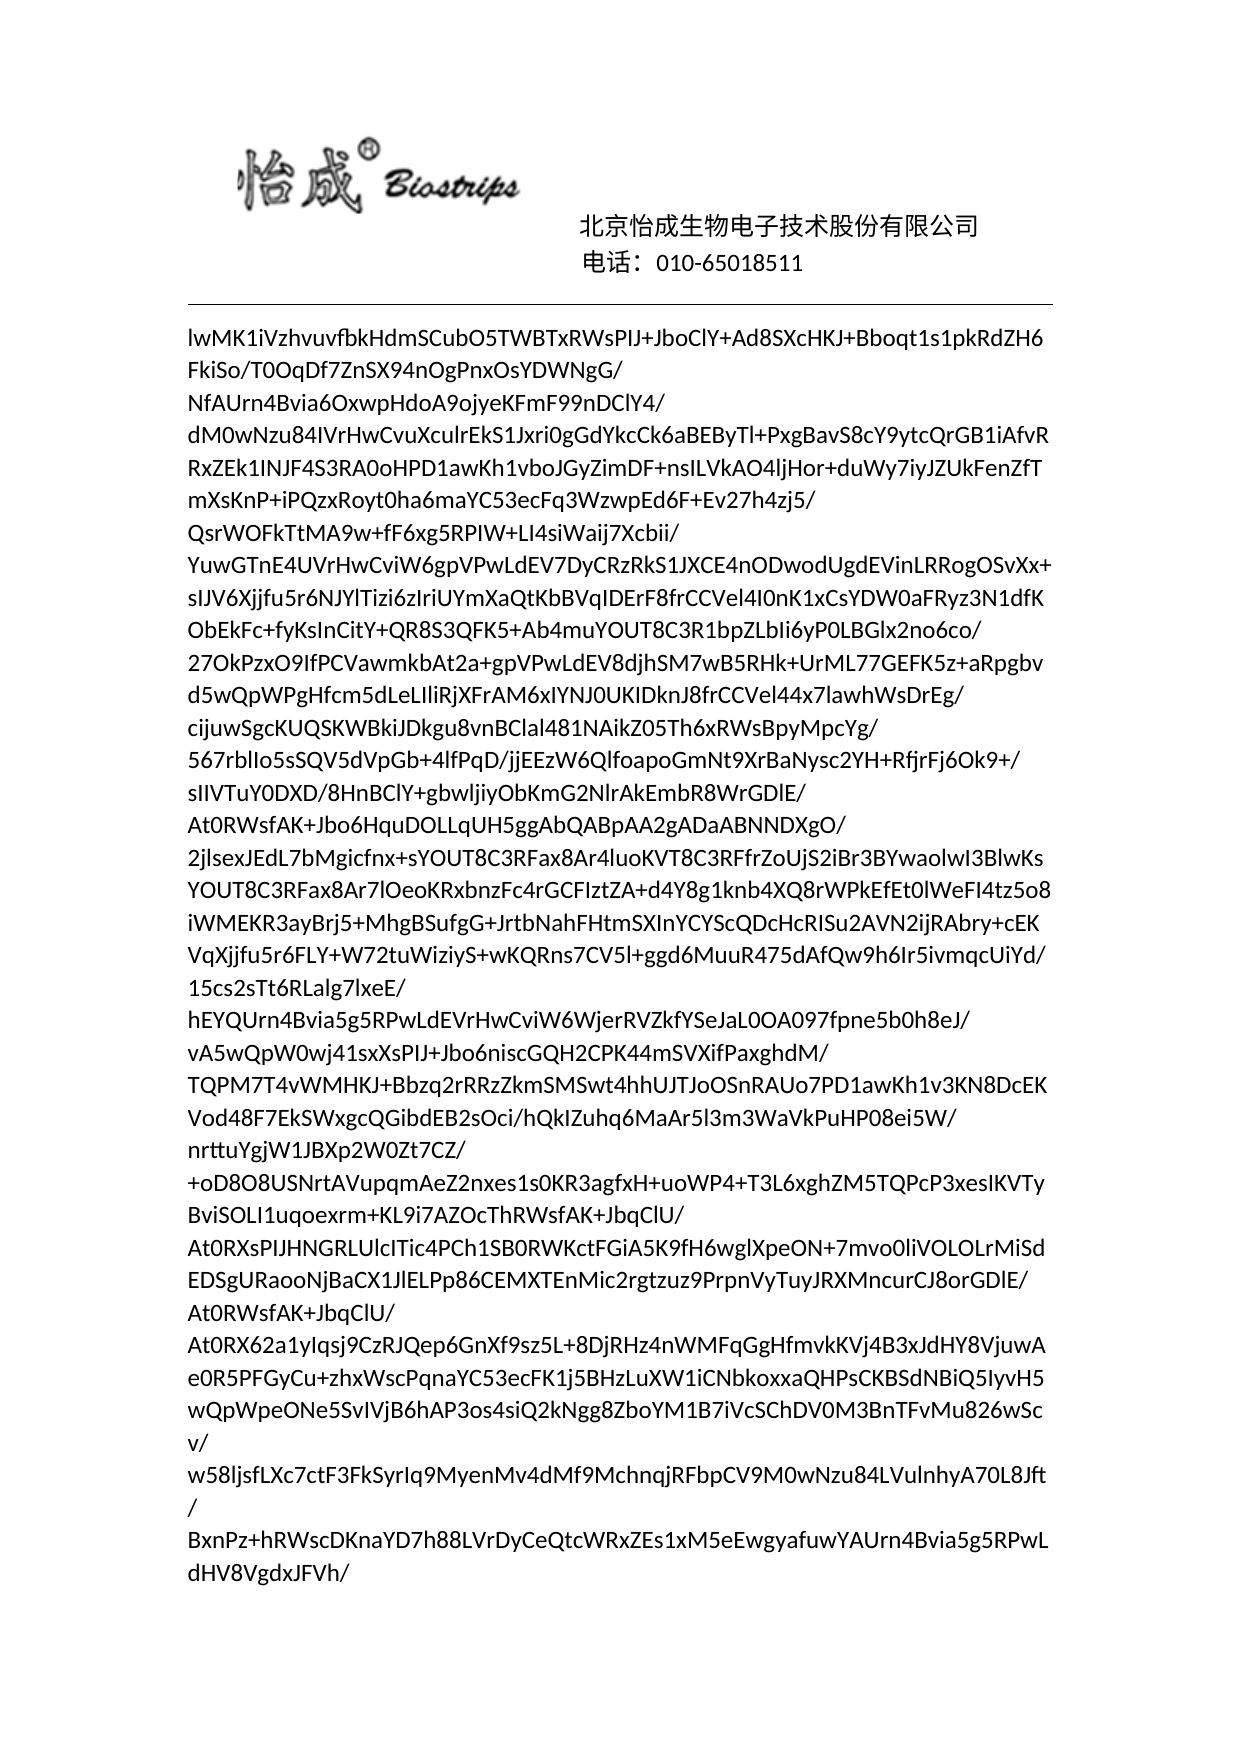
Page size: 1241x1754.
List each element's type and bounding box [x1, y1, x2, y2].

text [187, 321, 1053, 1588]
picture [237, 119, 580, 236]
